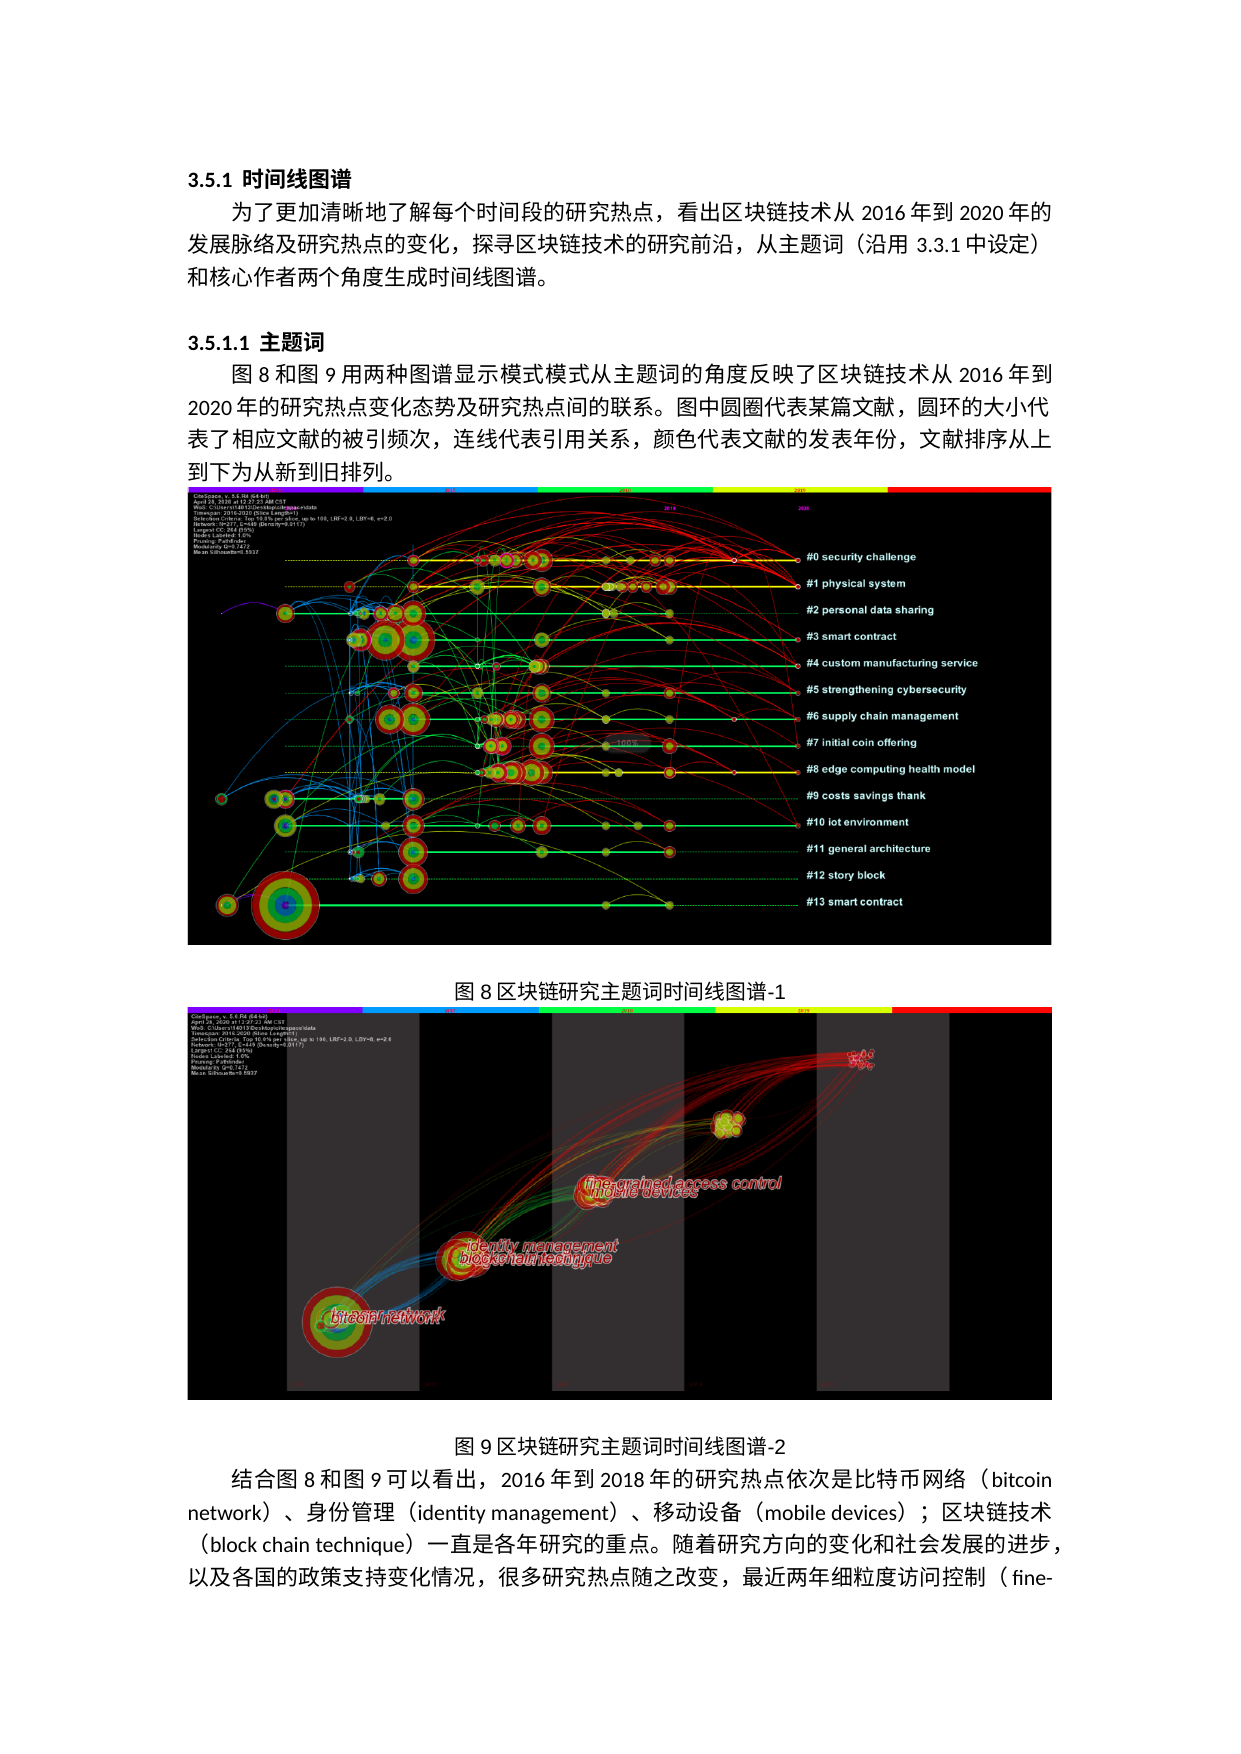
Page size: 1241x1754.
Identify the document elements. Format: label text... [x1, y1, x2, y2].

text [187, 1462, 1053, 1592]
text 3.5.1.1 主题词 [187, 324, 1053, 357]
text 为了更加清晰地了解每个时间段的研究热点，看出区块链技术从2016年到2020年的发展脉络及研究热点的变化，探寻区块链技术的研究前沿，从主题词（沿用3.3.1中设定）和核心作者两个角度生成时间线图谱。 [187, 194, 1053, 292]
text 图8和图9用两种图谱显示模式模式从主题词的角度反映了区块链技术从2016年到2020年的研究热点变化态势及研究热点间的联系。图中圆圈代表某篇文献，圆环的大小代表了相应文献的被引频次，连线代表引用关系，颜色代表文献的发表年份，文献排序从上到下为从新到旧排列。 [187, 357, 1053, 487]
text 3.5.1 时间线图谱 [187, 162, 1053, 194]
picture [187, 1007, 1052, 1400]
text 图 9 区块链研究主题词时间线图谱-2 [187, 1429, 1053, 1462]
text 图 8 区块链研究主题词时间线图谱-1 [187, 974, 1053, 1007]
picture [187, 487, 1052, 945]
